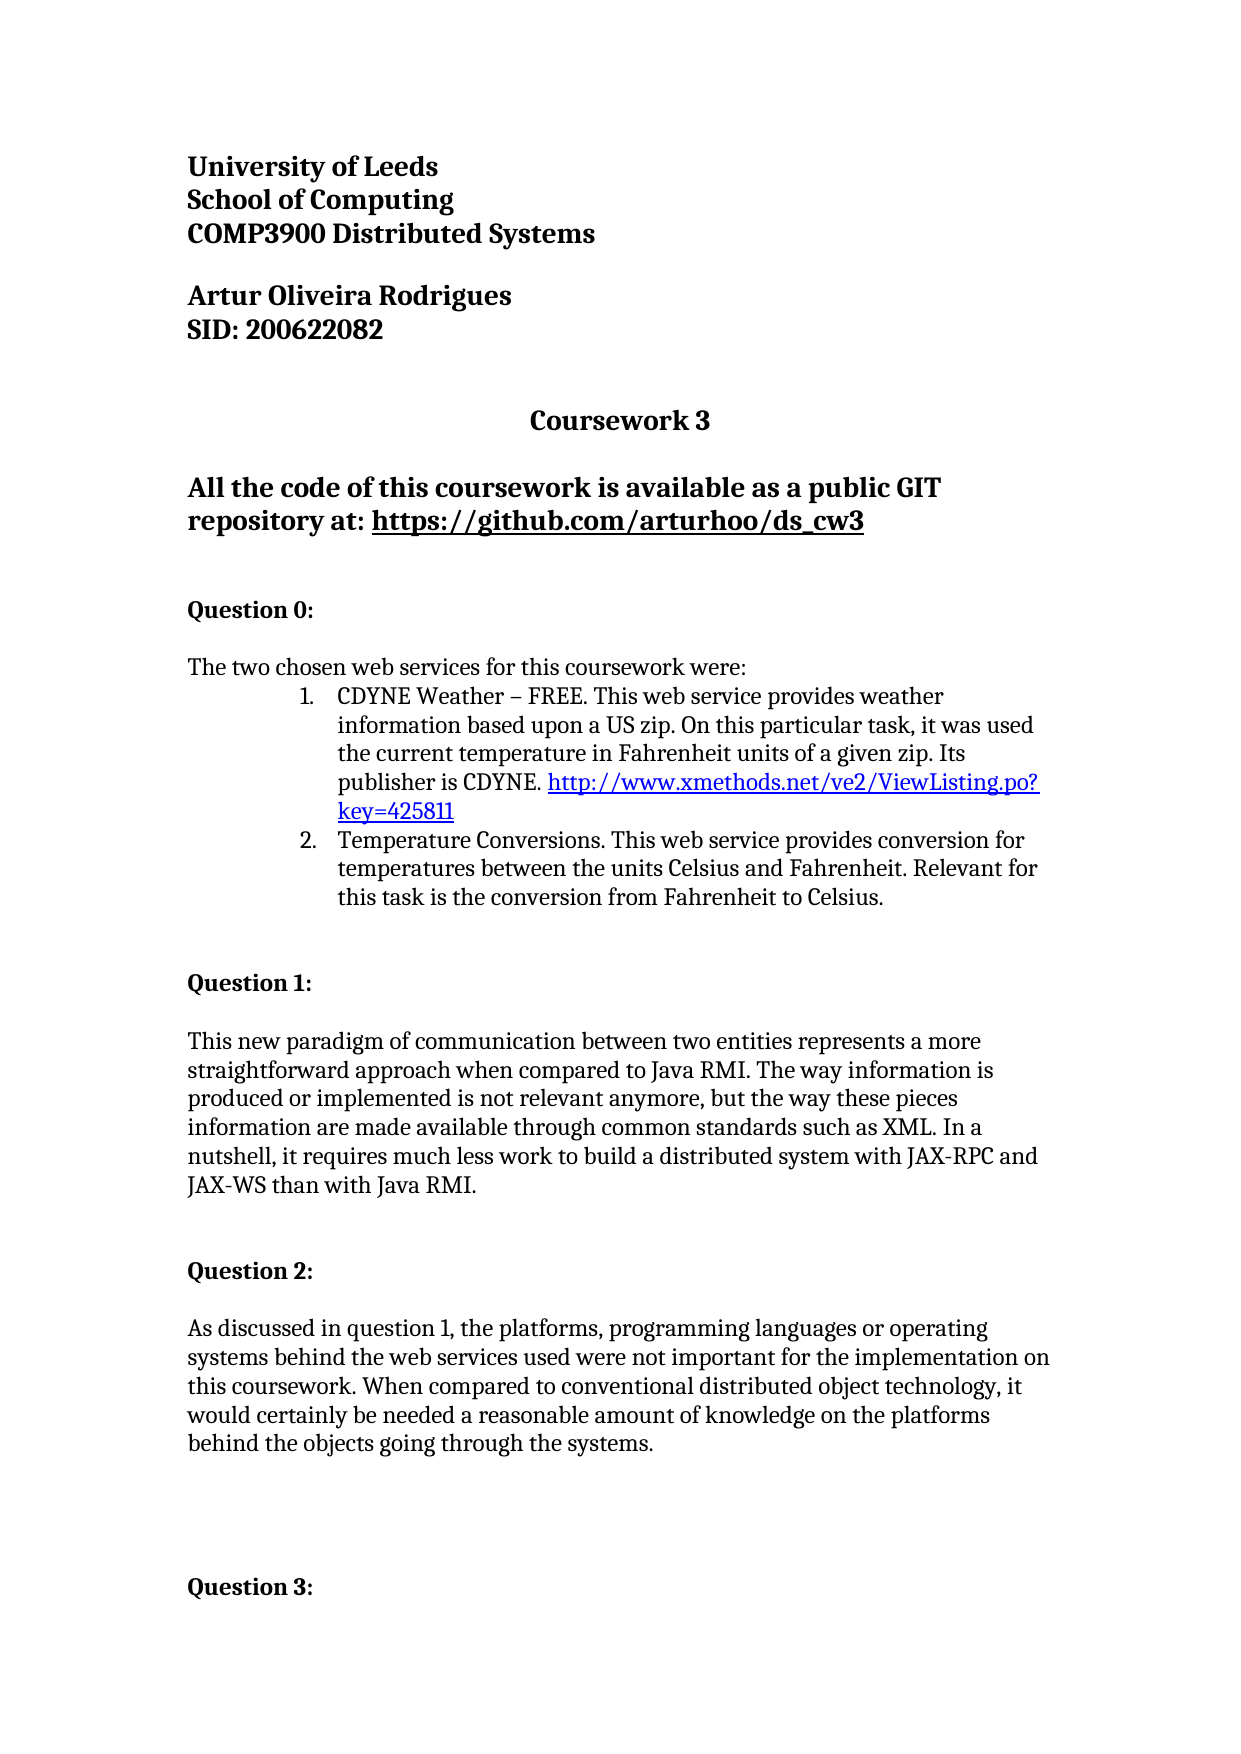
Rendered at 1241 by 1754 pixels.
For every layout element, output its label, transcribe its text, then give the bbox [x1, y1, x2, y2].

text University of Leeds [187, 150, 1053, 183]
text This new paradigm of communication between two entities represents a more straightforward approach when compared to Java RMI. The way information is produced or implemented is not relevant anymore, but the way these pieces information are made available through common standards such as XML. In a nutshell, it requires much less work to build a distributed system with JAX-RPC and JAX-WS than with Java RMI. [187, 1027, 1053, 1199]
list Temperature Conversions. This web service provides conversion for temperatures between the units Celsius and Fahrenheit. Relevant for this task is the conversion from Fahrenheit to Celsius. [300, 826, 1053, 912]
text Question 3: [187, 1573, 1053, 1602]
text Question 0: [187, 596, 1053, 624]
list CDYNE Weather – FREE. This web service provides weather information based upon a US zip. On this particular task, it was used the current temperature in Fahrenheit units of a given zip. Its publisher is CDYNE. http://www.xmethods.net/ve2/ViewListing.po?key=425811 [300, 682, 1053, 826]
text COMP3900 Distributed Systems [187, 217, 1053, 251]
text All the code of this coursework is available as a public GIT repository at: https://github.com/arturhoo/ds_cw3 [187, 471, 1053, 538]
text The two chosen web services for this coursework were: [187, 653, 1053, 682]
text SID: 200622082 [187, 313, 1053, 346]
text School of Computing [187, 183, 1053, 217]
text Question 1: [187, 969, 1053, 998]
text Artur Oliveira Rodrigues [187, 279, 1053, 313]
text Coursework 3 [187, 404, 1053, 437]
text Question 2: [187, 1257, 1053, 1286]
